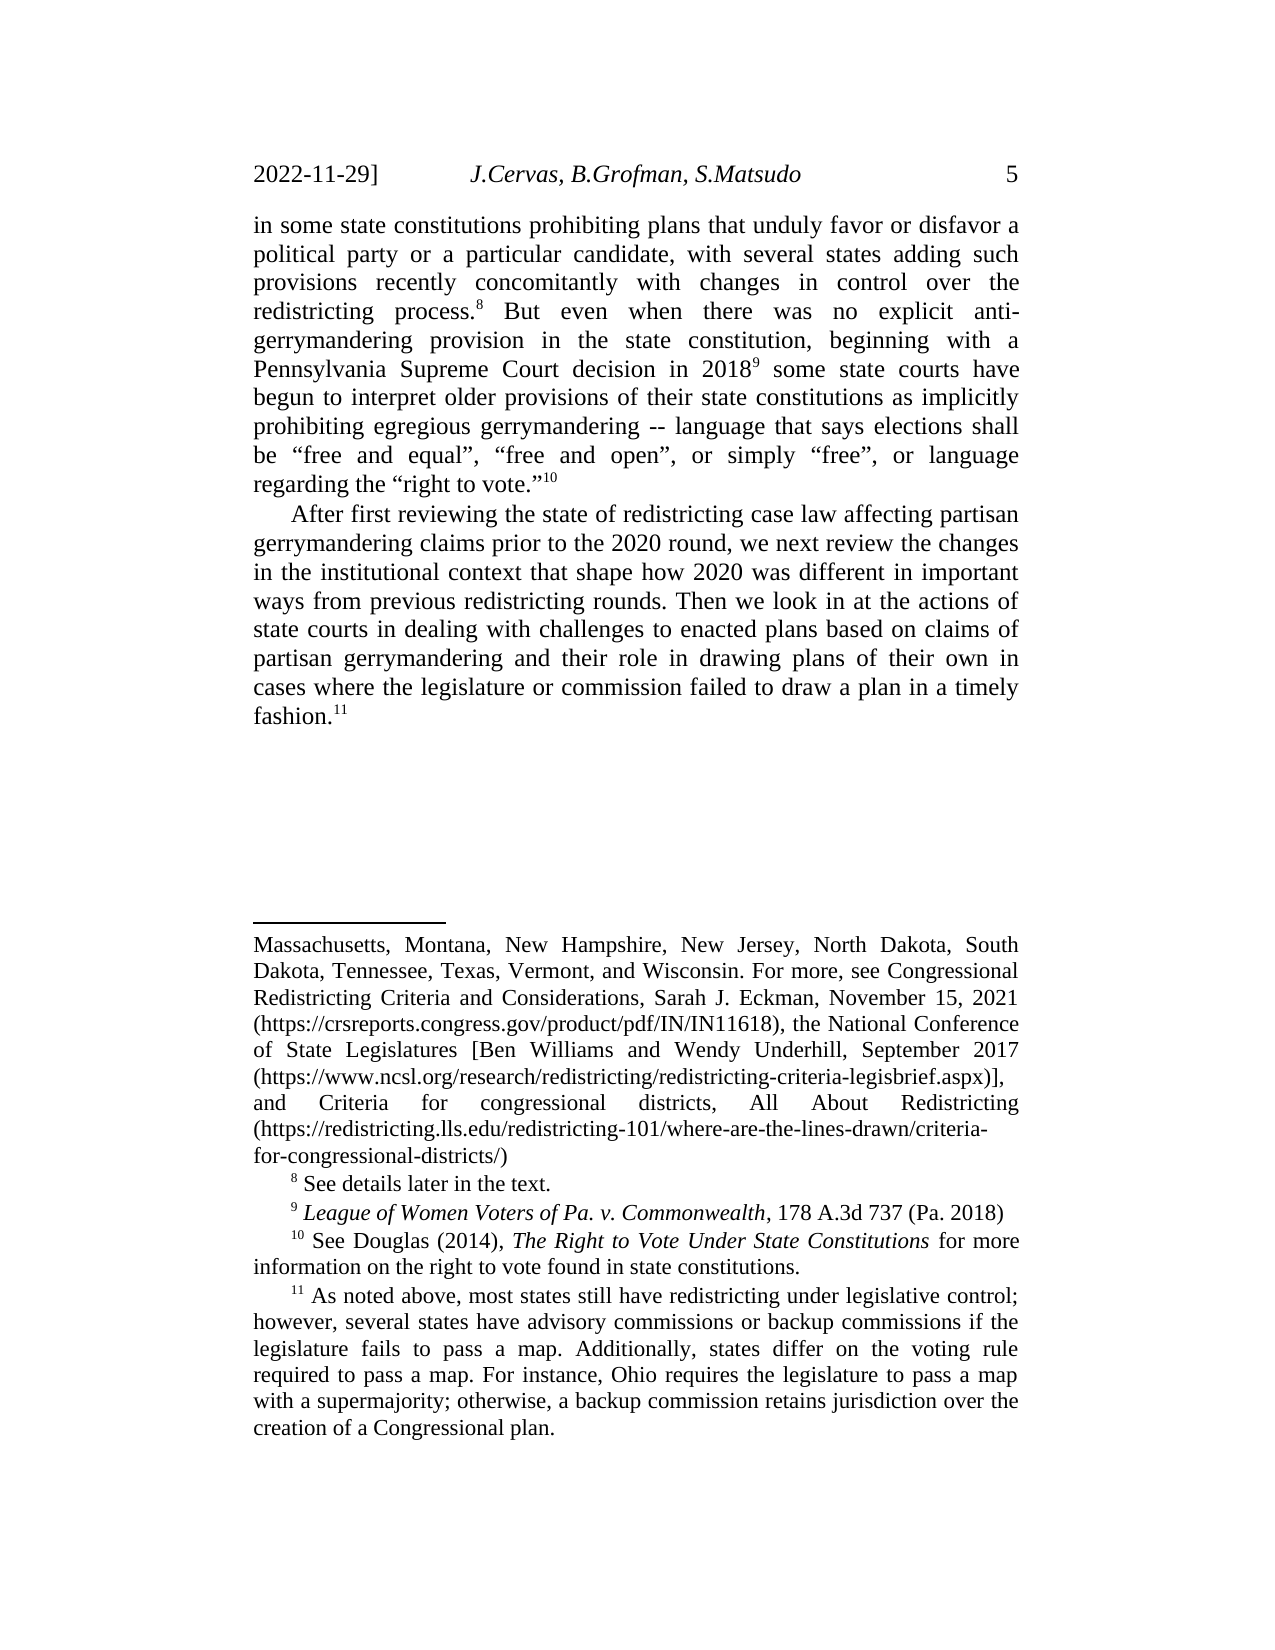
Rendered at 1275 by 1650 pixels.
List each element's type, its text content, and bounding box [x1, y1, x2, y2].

text Most states have provisions in their constitutions that guide the line-drawing process. These rules affect districting practices even in states where redistricting is out of the hands of the legislature or under divided control. Most often we find state constitutions including references to “traditional redistricting criteria,” e.g., provisions that limit districts to contiguous territory (34 states), restrictions on political subdivision splits (31 states), and requirements for compact districts (31 states). Language is also found in some state constitutions prohibiting plans that unduly favor or disfavor a political party or a particular candidate, with several states adding such provisions recently concomitantly with changes in control over the redistricting process. But even when there was no explicit anti-gerrymandering provision in the state constitution, beginning with a Pennsylvania Supreme Court decision in 2018 some state courts have begun to interpret older provisions of their state constitutions as implicitly prohibiting egregious gerrymandering -- language that says elections shall be “free and equal”, “free and open”, or simply “free”, or language regarding the “right to vote.” [253, 210, 1020, 497]
text After first reviewing the state of redistricting case law affecting partisan gerrymandering claims prior to the 2020 round, we next review the changes in the institutional context that shape how 2020 was different in important ways from previous redistricting rounds. Then we look in at the actions of state courts in dealing with challenges to enacted plans based on claims of partisan gerrymandering and their role in drawing plans of their own in cases where the legislature or commission failed to draw a plan in a timely fashion. [253, 499, 1020, 729]
